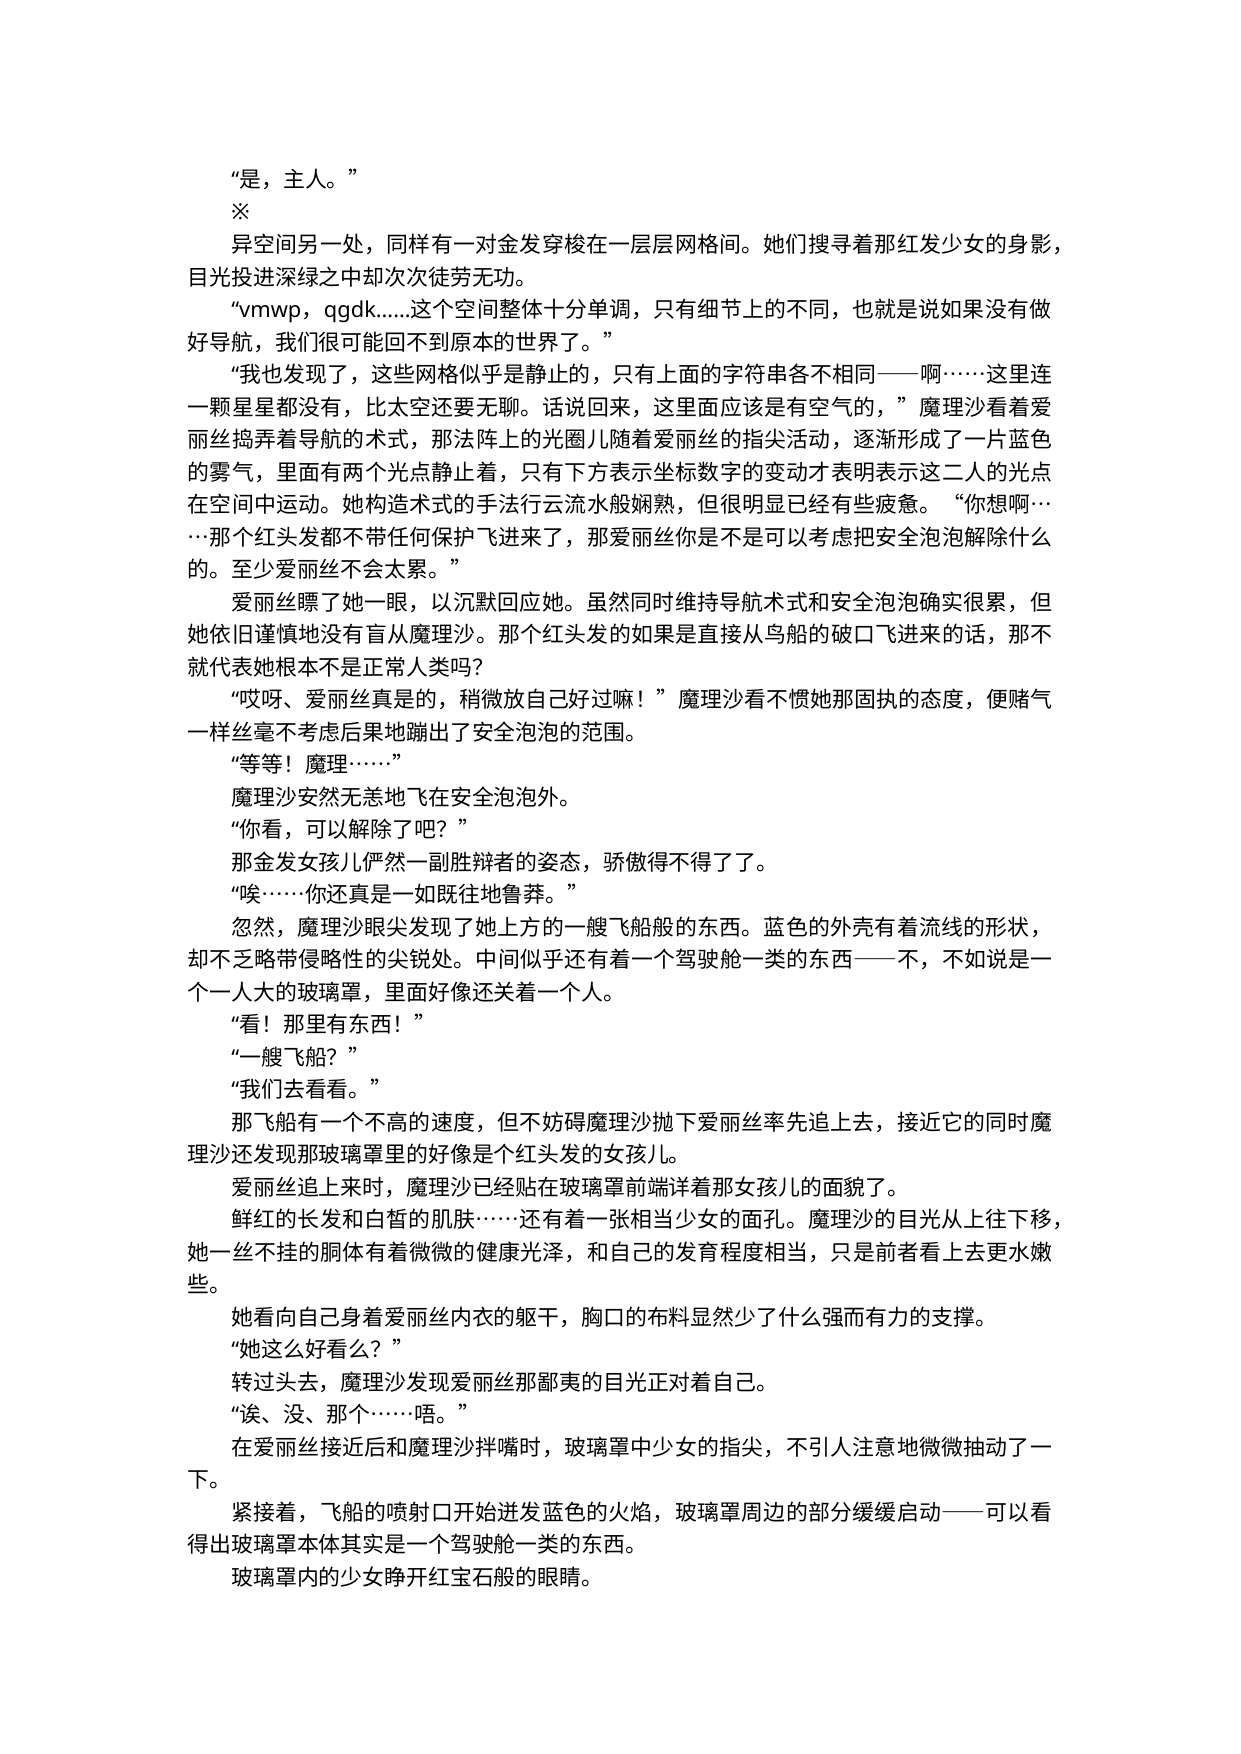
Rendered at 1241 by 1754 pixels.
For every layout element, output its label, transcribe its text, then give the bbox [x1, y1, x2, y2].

text 忽然，魔理沙眼尖发现了她上方的一艘飞船般的东西。蓝色的外壳有着流线的形状，却不乏略带侵略性的尖锐处。中间似乎还有着一个驾驶舱一类的东西——不，不如说是一个一人大的玻璃罩，里面好像还关着一个人。 [187, 909, 1053, 1007]
text “一艘飞船？” [187, 1039, 1053, 1072]
text 在爱丽丝接近后和魔理沙拌嘴时，玻璃罩中少女的指尖，不引人注意地微微抽动了一下。 [187, 1429, 1053, 1494]
text 那飞船有一个不高的速度，但不妨碍魔理沙抛下爱丽丝率先追上去，接近它的同时魔理沙还发现那玻璃罩里的好像是个红头发的女孩儿。 [187, 1104, 1053, 1169]
text “是，主人。” [187, 162, 1053, 194]
text 魔理沙安然无恙地飞在安全泡泡外。 [187, 779, 1053, 812]
text “唉……你还真是一如既往地鲁莽。” [187, 877, 1053, 909]
text 异空间另一处，同样有一对金发穿梭在一层层网格间。她们搜寻着那红发少女的身影，目光投进深绿之中却次次徒劳无功。 [187, 227, 1053, 292]
text “看！那里有东西！” [187, 1007, 1053, 1039]
text “诶、没、那个……唔。” [187, 1397, 1053, 1429]
text “她这么好看么？” [187, 1332, 1053, 1364]
text 鲜红的长发和白皙的肌肤……还有着一张相当少女的面孔。魔理沙的目光从上往下移，她一丝不挂的胴体有着微微的健康光泽，和自己的发育程度相当，只是前者看上去更水嫩些。 [187, 1202, 1053, 1299]
text “等等！魔理……” [187, 747, 1053, 779]
text 玻璃罩内的少女睁开红宝石般的眼睛。 [187, 1559, 1053, 1592]
text 爱丽丝追上来时，魔理沙已经贴在玻璃罩前端详着那女孩儿的面貌了。 [187, 1169, 1053, 1202]
text 爱丽丝瞟了她一眼，以沉默回应她。虽然同时维持导航术式和安全泡泡确实很累，但她依旧谨慎地没有盲从魔理沙。那个红头发的如果是直接从鸟船的破口飞进来的话，那不就代表她根本不是正常人类吗？ [187, 584, 1053, 682]
text 紧接着，飞船的喷射口开始迸发蓝色的火焰，玻璃罩周边的部分缓缓启动——可以看得出玻璃罩本体其实是一个驾驶舱一类的东西。 [187, 1494, 1053, 1559]
text ※ [187, 194, 1053, 227]
text 转过头去，魔理沙发现爱丽丝那鄙夷的目光正对着自己。 [187, 1364, 1053, 1397]
text “哎呀、爱丽丝真是的，稍微放自己好过嘛！”魔理沙看不惯她那固执的态度，便赌气一样丝毫不考虑后果地蹦出了安全泡泡的范围。 [187, 682, 1053, 747]
text “我们去看看。” [187, 1072, 1053, 1104]
text “你看，可以解除了吧？” [187, 812, 1053, 844]
text “我也发现了，这些网格似乎是静止的，只有上面的字符串各不相同——啊……这里连一颗星星都没有，比太空还要无聊。话说回来，这里面应该是有空气的，”魔理沙看着爱丽丝捣弄着导航的术式，那法阵上的光圈儿随着爱丽丝的指尖活动，逐渐形成了一片蓝色的雾气，里面有两个光点静止着，只有下方表示坐标数字的变动才表明表示这二人的光点在空间中运动。她构造术式的手法行云流水般娴熟，但很明显已经有些疲惫。“你想啊……那个红头发都不带任何保护飞进来了，那爱丽丝你是不是可以考虑把安全泡泡解除什么的。至少爱丽丝不会太累。” [187, 357, 1053, 584]
text 她看向自己身着爱丽丝内衣的躯干，胸口的布料显然少了什么强而有力的支撑。 [187, 1299, 1053, 1332]
text 那金发女孩儿俨然一副胜辩者的姿态，骄傲得不得了了。 [187, 844, 1053, 877]
text “vmwp，qgdk……这个空间整体十分单调，只有细节上的不同，也就是说如果没有做好导航，我们很可能回不到原本的世界了。” [187, 292, 1053, 357]
